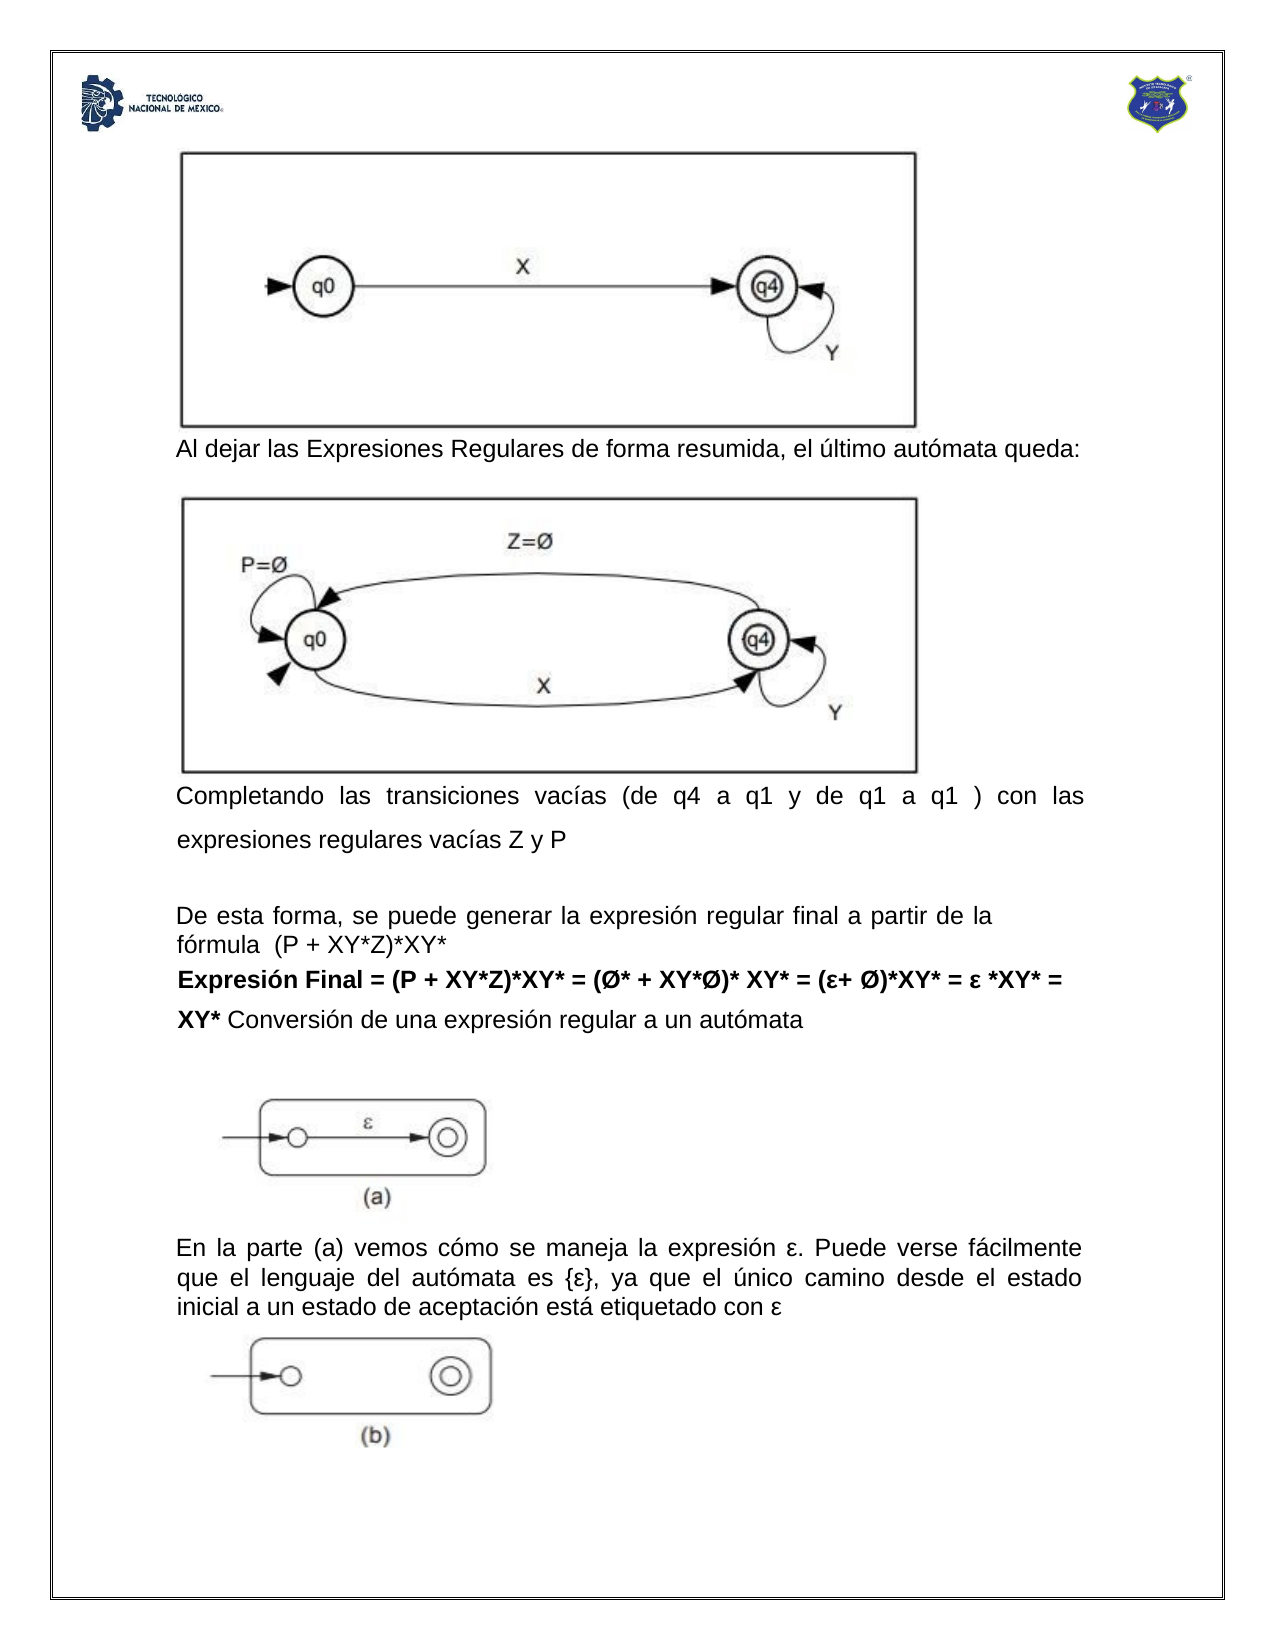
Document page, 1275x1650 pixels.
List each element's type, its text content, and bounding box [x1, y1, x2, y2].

picture [177, 494, 922, 777]
text Completando las transiciones vacías (de q4​ a q1​ y de q1​ a q1​ )​ con las expresiones regulares vacías Z y P [176, 781, 1084, 854]
picture [180, 1074, 537, 1231]
text De esta forma, se puede generar la expresión regular final a partir de la fórmula (P + XY*Z)*XY* [176, 901, 994, 959]
text En la parte (a) vemos cómo se maneja la expresión ε. Puede verse fácilmente que el lenguaje del autómata es {ε}, ya que el único camino desde el estado inicial a un estado de aceptación está etiquetado con ε [176, 1233, 1084, 1321]
picture [81, 73, 224, 133]
picture [180, 1322, 558, 1465]
text Al dejar las Expresiones Regulares de forma resumida, el último autómata queda: [176, 434, 1084, 463]
text Expresión Final = (P + XY*Z)*XY* = (Ø* + XY*Ø)* XY* = (ε+​ Ø)*XY* = ε​ ​*XY* = XY* Conversión de una expresión regular a un autómata [177, 965, 1098, 1033]
picture [177, 147, 922, 433]
picture [1126, 75, 1193, 133]
